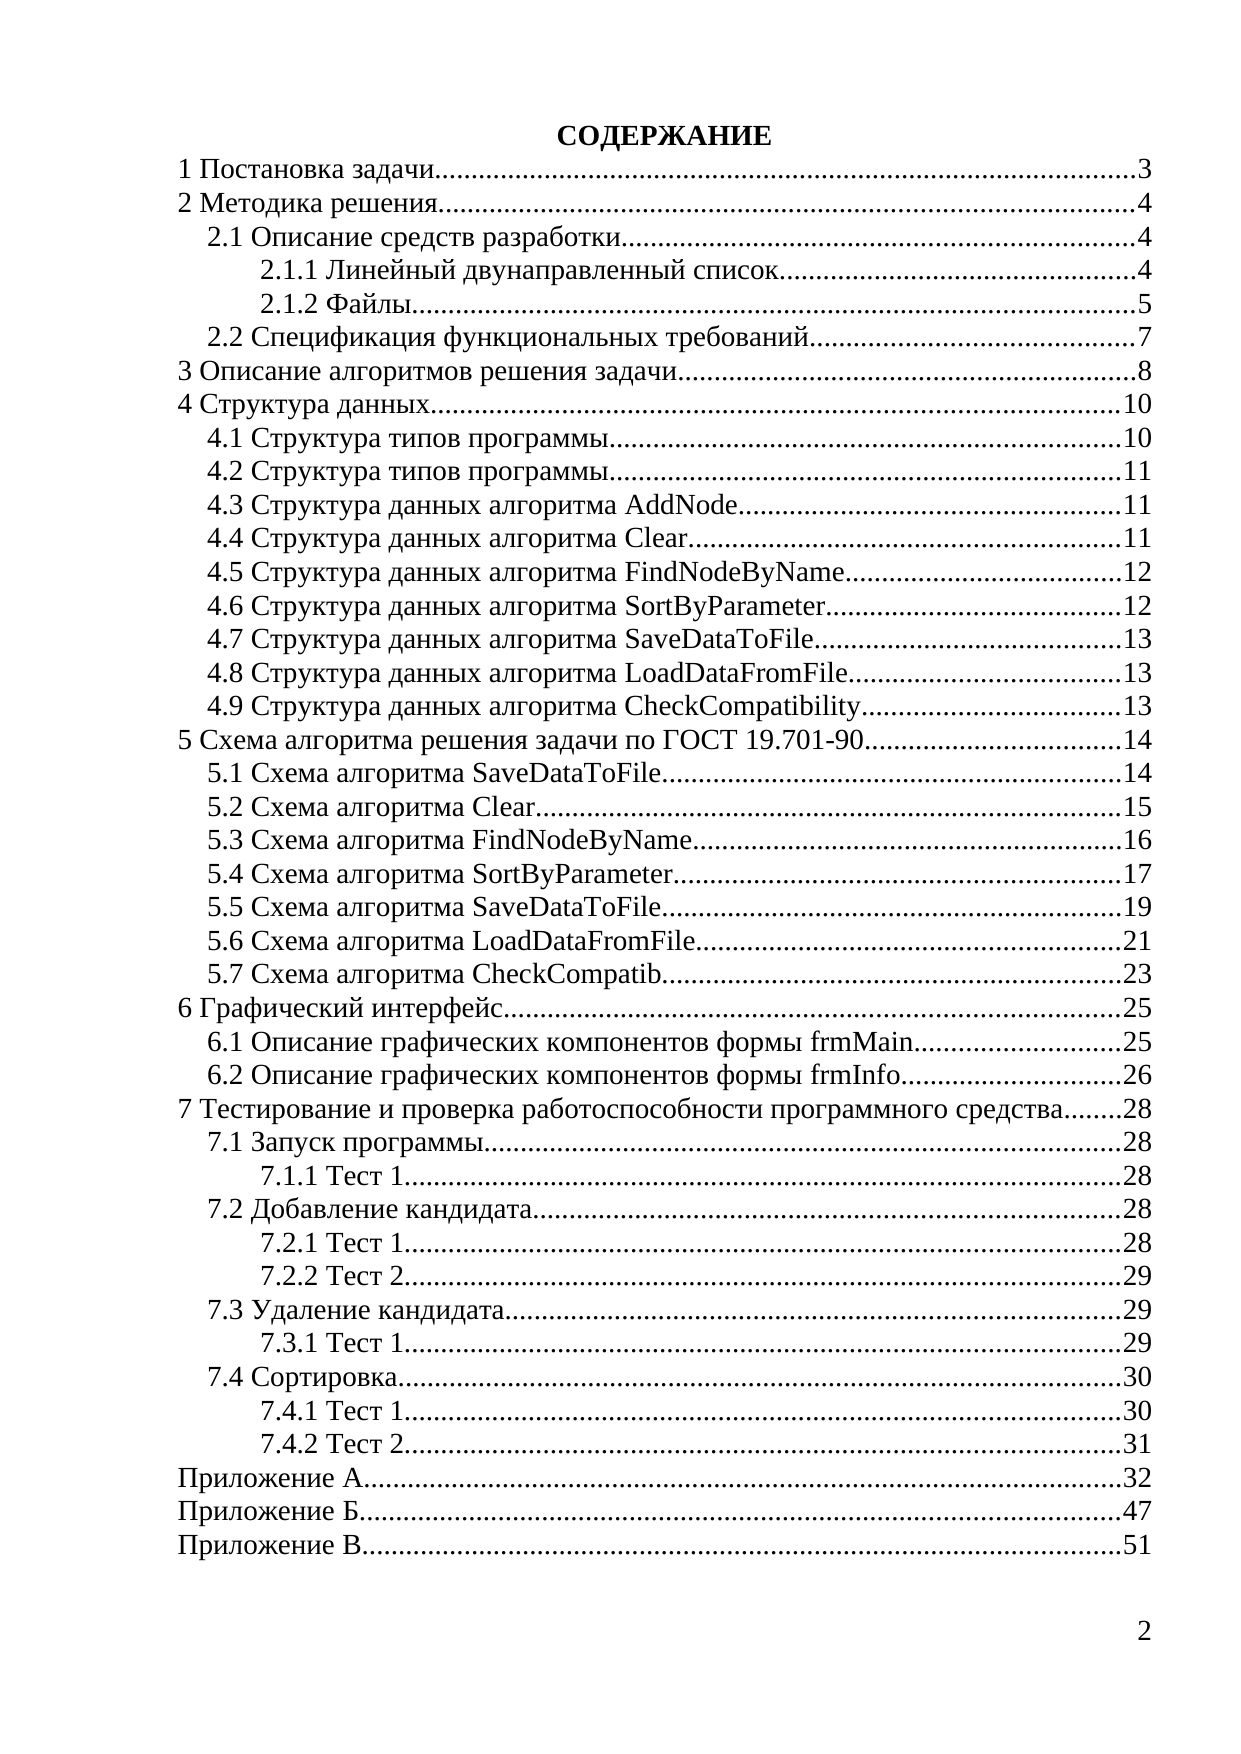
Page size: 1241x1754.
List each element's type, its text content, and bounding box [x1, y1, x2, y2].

text 1 Постановка задачи 3 [177, 152, 1152, 185]
text 7 Тестирование и проверка работоспособности программного средства 28 [177, 1091, 1152, 1124]
text 4.4 Структура данных алгоритма Clear 11 [207, 521, 1152, 554]
text 5.2 Схема алгоритма Clear 15 [207, 789, 1152, 822]
text 7.4.2 Тест 2 31 [260, 1426, 1152, 1460]
text 4.1 Структура типов программы 10 [207, 420, 1152, 453]
text 7.2.2 Тест 2 29 [260, 1258, 1152, 1292]
text 2 Методика решения 4 [177, 185, 1152, 219]
text СОДЕРЖАНИЕ [177, 118, 1152, 152]
text 5.7 Схема алгоритма CheckCompatib 23 [207, 957, 1152, 990]
text 4 Структура данных 10 [177, 386, 1152, 420]
text 2.2 Спецификация функциональных требований 7 [207, 319, 1152, 353]
text 7.3.1 Тест 1 29 [260, 1326, 1152, 1359]
text 6.1 Описание графических компонентов формы frmMain 25 [207, 1024, 1152, 1057]
text 5.5 Схема алгоритма SaveDataToFile 19 [207, 889, 1152, 923]
text 4.7 Структура данных алгоритма SaveDataToFile 13 [207, 621, 1152, 655]
text 5.3 Схема алгоритма FindNodeByName 16 [207, 822, 1152, 856]
text 4.5 Структура данных алгоритма FindNodeByName 12 [207, 554, 1152, 588]
text 7.1.1 Тест 1 28 [260, 1158, 1152, 1191]
text 2.1 Описание средств разработки 4 [207, 219, 1152, 252]
text 5.1 Схема алгоритма SaveDataToFile 14 [207, 755, 1152, 789]
text 5.6 Схема алгоритма LoadDataFromFile 21 [207, 923, 1152, 957]
text 7.4 Сортировка 30 [207, 1359, 1152, 1393]
text 6.2 Описание графических компонентов формы frmInfo 26 [207, 1057, 1152, 1091]
text 2.1.2 Файлы 5 [260, 286, 1152, 319]
text 6 Графический интерфейс 25 [177, 990, 1152, 1024]
text 5.4 Схема алгоритма SortByParameter 17 [207, 856, 1152, 889]
text Приложение В 51 [177, 1527, 1152, 1560]
text 4.6 Структура данных алгоритма SortByParameter 12 [207, 588, 1152, 621]
text 2.1.1 Линейный двунаправленный список 4 [260, 252, 1152, 286]
text 7.2.1 Тест 1 28 [260, 1225, 1152, 1258]
text 4.9 Структура данных алгоритма CheckCompatibility 13 [207, 688, 1152, 722]
text 7.3 Удаление кандидата 29 [207, 1292, 1152, 1326]
text 7.1 Запуск программы 28 [207, 1124, 1152, 1158]
text Приложение А 32 [177, 1460, 1152, 1493]
text 4.3 Структура данных алгоритма AddNode 11 [207, 487, 1152, 521]
text 7.2 Добавление кандидата 28 [207, 1191, 1152, 1225]
text 3 Описание алгоритмов решения задачи 8 [177, 353, 1152, 386]
text 5 Схема алгоритма решения задачи по ГОСТ 19.701-90 14 [177, 722, 1152, 755]
text Приложение Б 47 [177, 1493, 1152, 1527]
text 4.8 Структура данных алгоритма LoadDataFromFile 13 [207, 655, 1152, 688]
text 7.4.1 Тест 1 30 [260, 1393, 1152, 1426]
text 4.2 Структура типов программы 11 [207, 453, 1152, 487]
